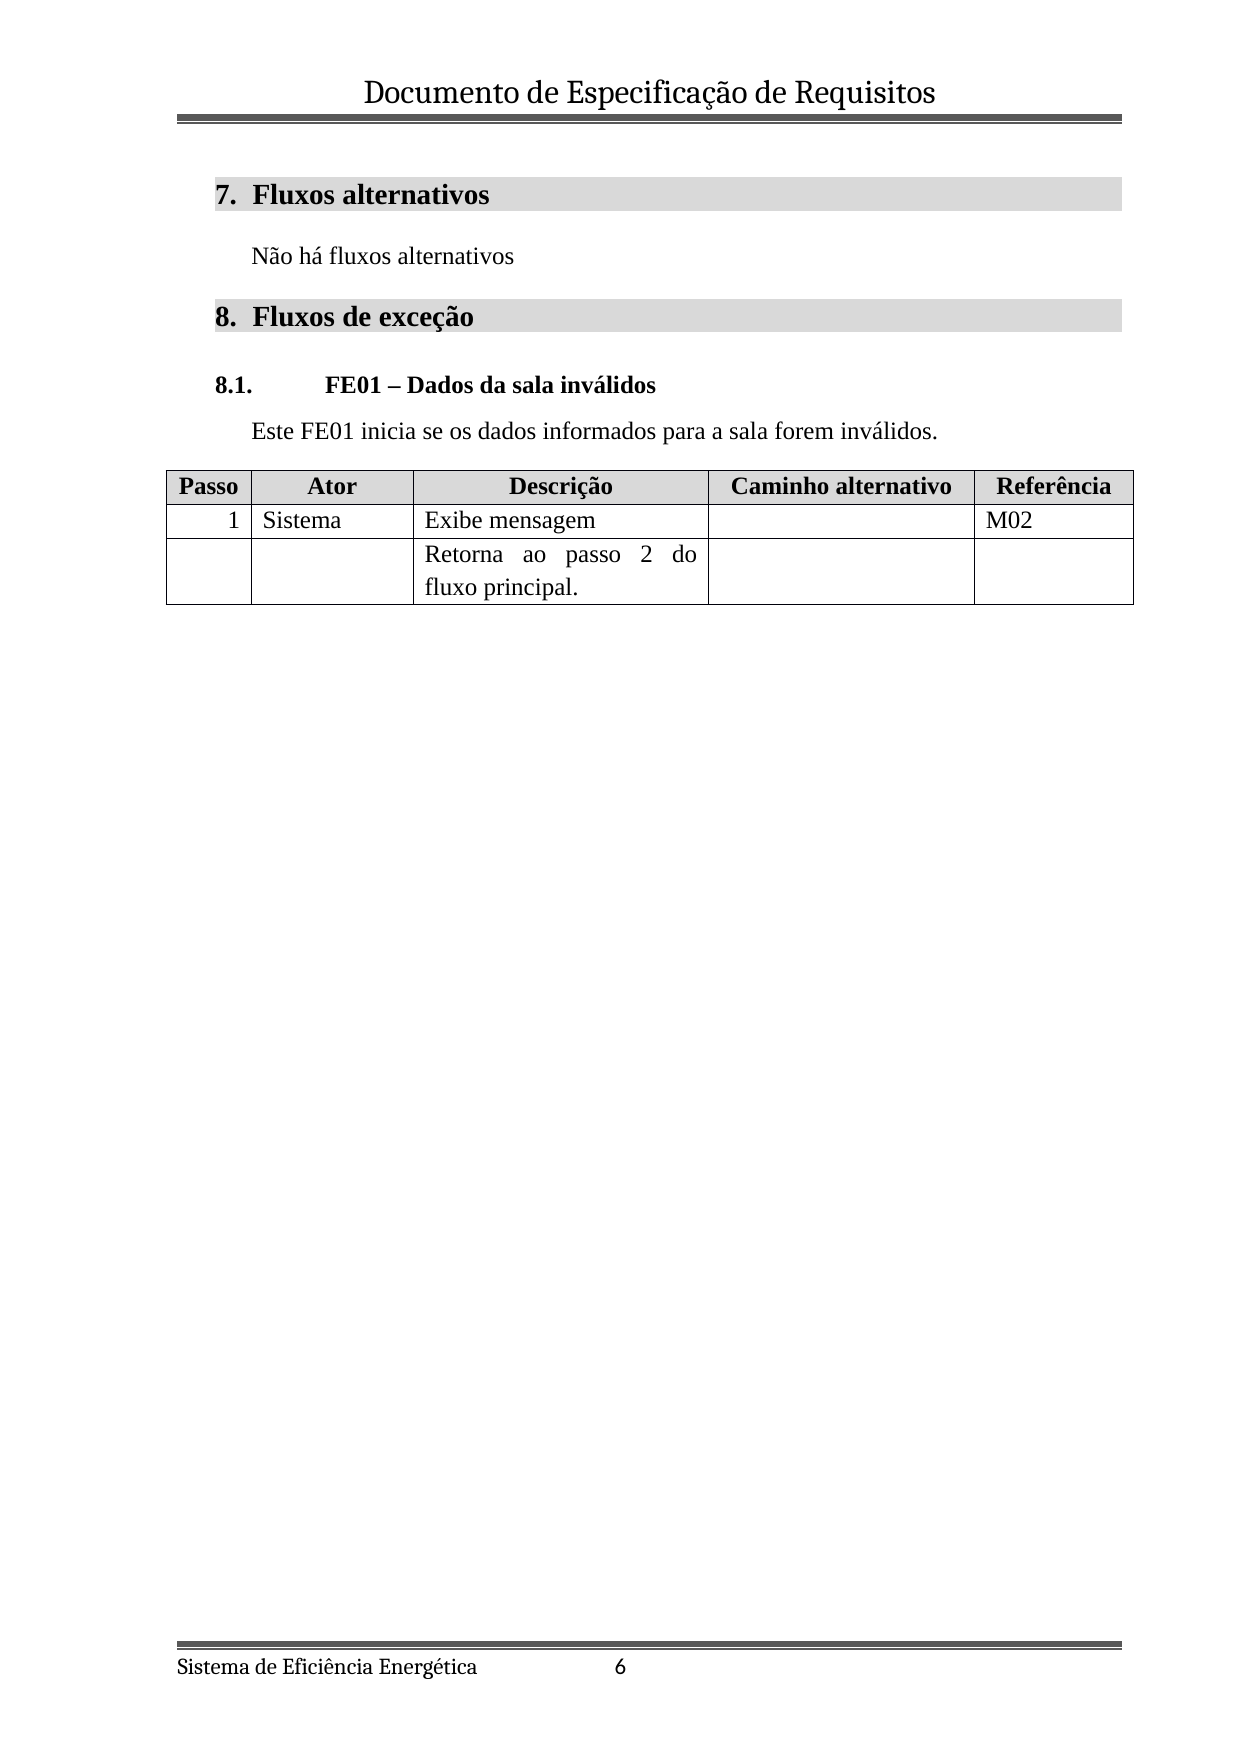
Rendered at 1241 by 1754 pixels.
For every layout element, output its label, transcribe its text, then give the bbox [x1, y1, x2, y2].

table_header Descrição [414, 471, 708, 504]
table_cell 1 [167, 505, 251, 538]
subtitle Fluxos de exceção [215, 299, 1122, 332]
table_cell [709, 505, 974, 538]
table_header Referência [975, 471, 1133, 504]
table_header Caminho alternativo [709, 471, 974, 504]
table_cell [167, 539, 251, 604]
table_header Passo [167, 471, 251, 504]
table_cell [975, 539, 1133, 604]
subtitle Fluxos alternativos [215, 177, 1122, 211]
table_cell [709, 539, 974, 604]
table_cell Sistema [252, 505, 413, 538]
subtitle FE01 – Dados da sala inválidos [215, 371, 1122, 399]
table_cell M02 [975, 505, 1133, 538]
table_cell Retorna ao passo 2 do fluxo principal. [414, 539, 708, 604]
text Este FE01 inicia se os dados informados para a sala forem inválidos. [177, 416, 1122, 445]
table_header Ator [252, 471, 413, 504]
table_cell [252, 539, 413, 604]
table_cell Exibe mensagem [414, 505, 708, 538]
text Não há fluxos alternativos [177, 241, 1122, 269]
